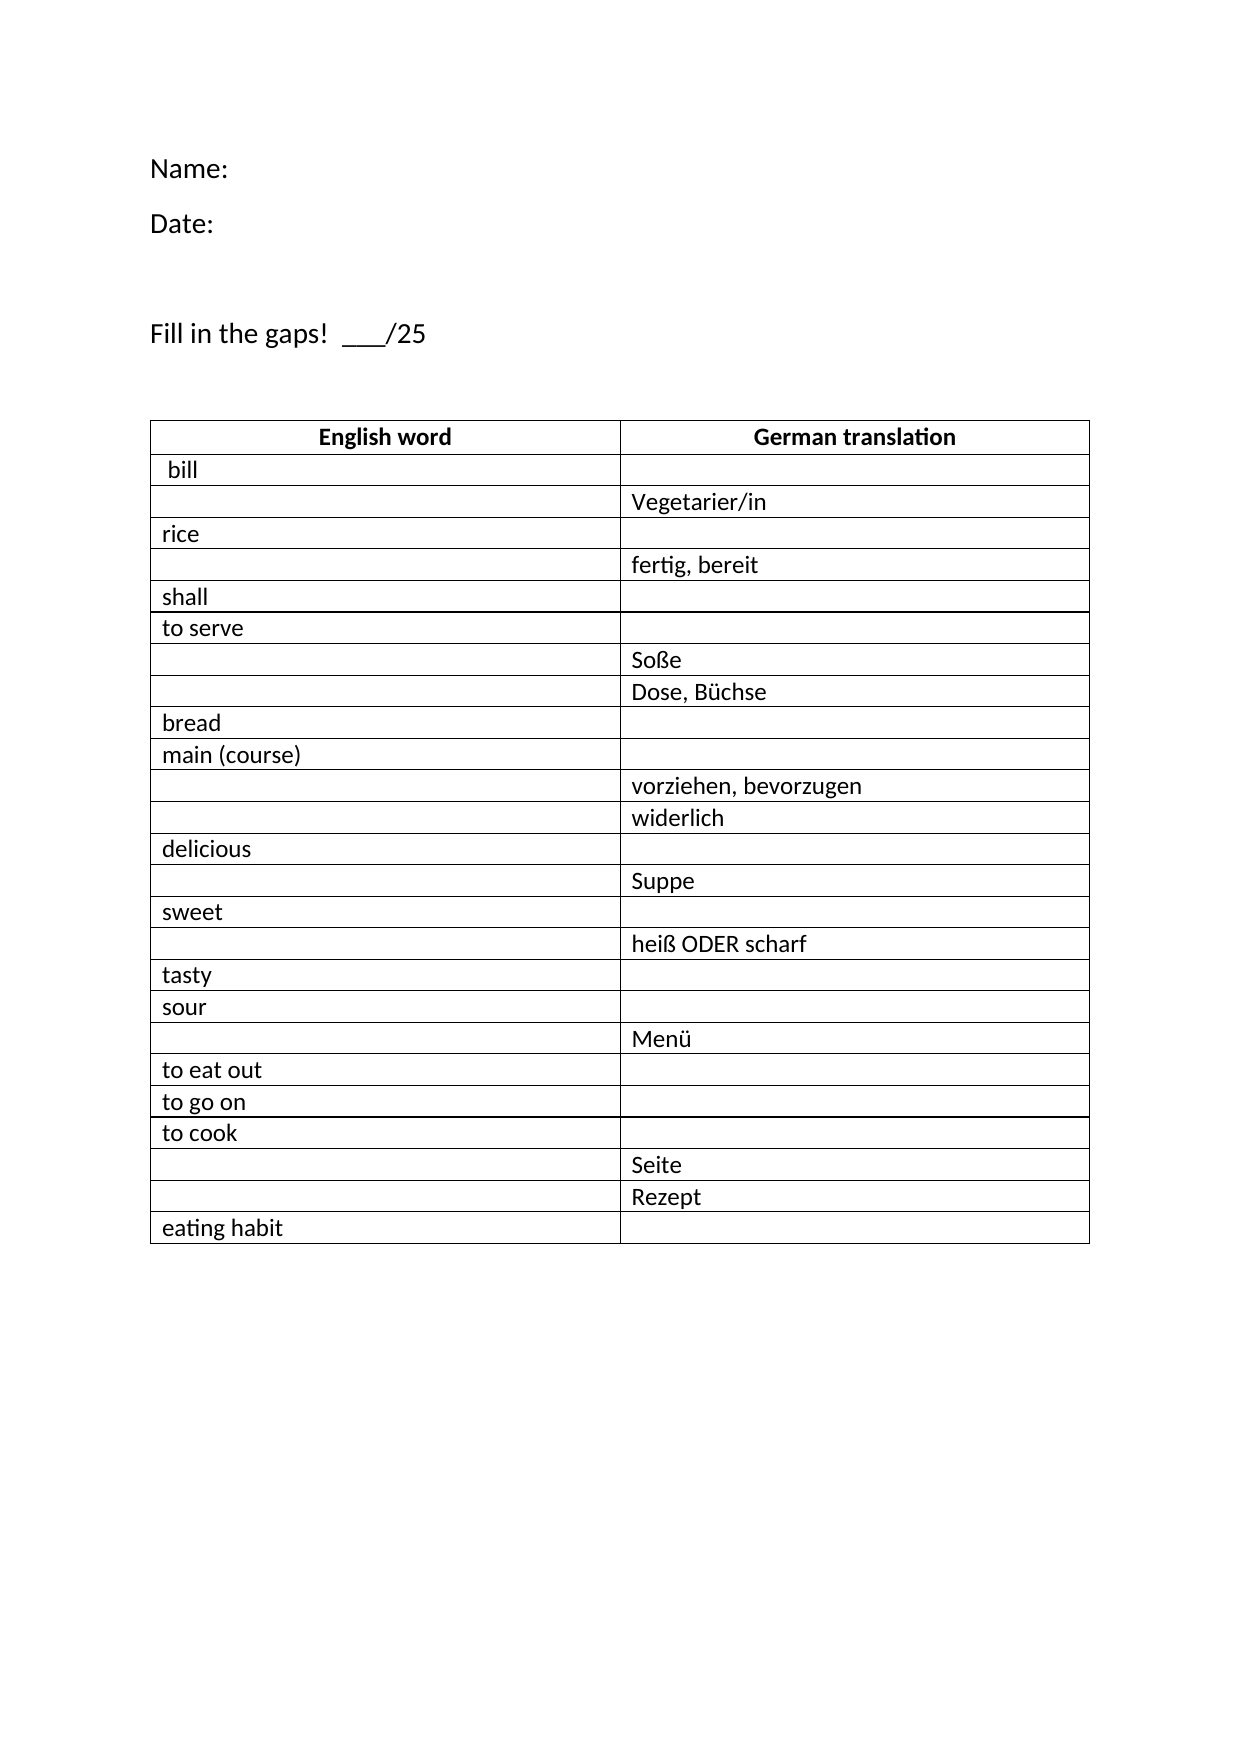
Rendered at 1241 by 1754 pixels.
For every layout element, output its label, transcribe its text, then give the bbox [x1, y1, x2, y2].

table_cell [621, 897, 1089, 927]
table_cell [151, 928, 620, 959]
table_cell widerlich [621, 802, 1089, 832]
table_cell [621, 1212, 1089, 1243]
table_cell [621, 1086, 1089, 1116]
table_cell [151, 486, 620, 517]
table_cell to eat out [151, 1054, 620, 1085]
table_cell [621, 707, 1089, 738]
table_cell [151, 1023, 620, 1053]
table_cell [151, 676, 620, 706]
table_cell [621, 581, 1089, 611]
table_cell [621, 960, 1089, 990]
table_cell heiß ODER scharf [621, 928, 1089, 959]
text Date: [150, 205, 1090, 241]
table_cell to cook [151, 1118, 620, 1148]
table_cell [621, 1054, 1089, 1085]
table_cell [621, 455, 1089, 485]
table_cell Seite [621, 1149, 1089, 1179]
table_cell main (course) [151, 739, 620, 769]
table_cell to serve [151, 613, 620, 643]
table_cell eating habit [151, 1212, 620, 1243]
table_cell [151, 802, 620, 832]
table_cell Vegetarier/in [621, 486, 1089, 517]
table_cell tasty [151, 960, 620, 990]
table_cell Menü [621, 1023, 1089, 1053]
table_cell Rezept [621, 1181, 1089, 1211]
text Name: [150, 150, 1090, 186]
table_cell [151, 865, 620, 896]
table_cell [151, 644, 620, 674]
table_cell fertig, bereit [621, 549, 1089, 580]
table_header English word [151, 421, 620, 454]
table_cell [621, 518, 1089, 548]
table_cell [151, 1149, 620, 1179]
table_cell delicious [151, 834, 620, 864]
table_cell bread [151, 707, 620, 738]
table_cell rice [151, 518, 620, 548]
table_cell [621, 834, 1089, 864]
table_cell to go on [151, 1086, 620, 1116]
table_cell sweet [151, 897, 620, 927]
table_cell shall [151, 581, 620, 611]
table_cell vorziehen, bevorzugen [621, 770, 1089, 801]
table_cell [151, 549, 620, 580]
table_cell [621, 991, 1089, 1022]
table_cell bill [151, 455, 620, 485]
table_cell [621, 613, 1089, 643]
table_cell [151, 1181, 620, 1211]
table_cell Soße [621, 644, 1089, 674]
table_cell Suppe [621, 865, 1089, 896]
text Fill in the gaps! ___/25 [150, 315, 1090, 351]
table_cell [621, 739, 1089, 769]
table_header German translation [621, 421, 1089, 454]
table_cell Dose, Büchse [621, 676, 1089, 706]
table_cell [621, 1118, 1089, 1148]
table_cell sour [151, 991, 620, 1022]
table_cell [151, 770, 620, 801]
